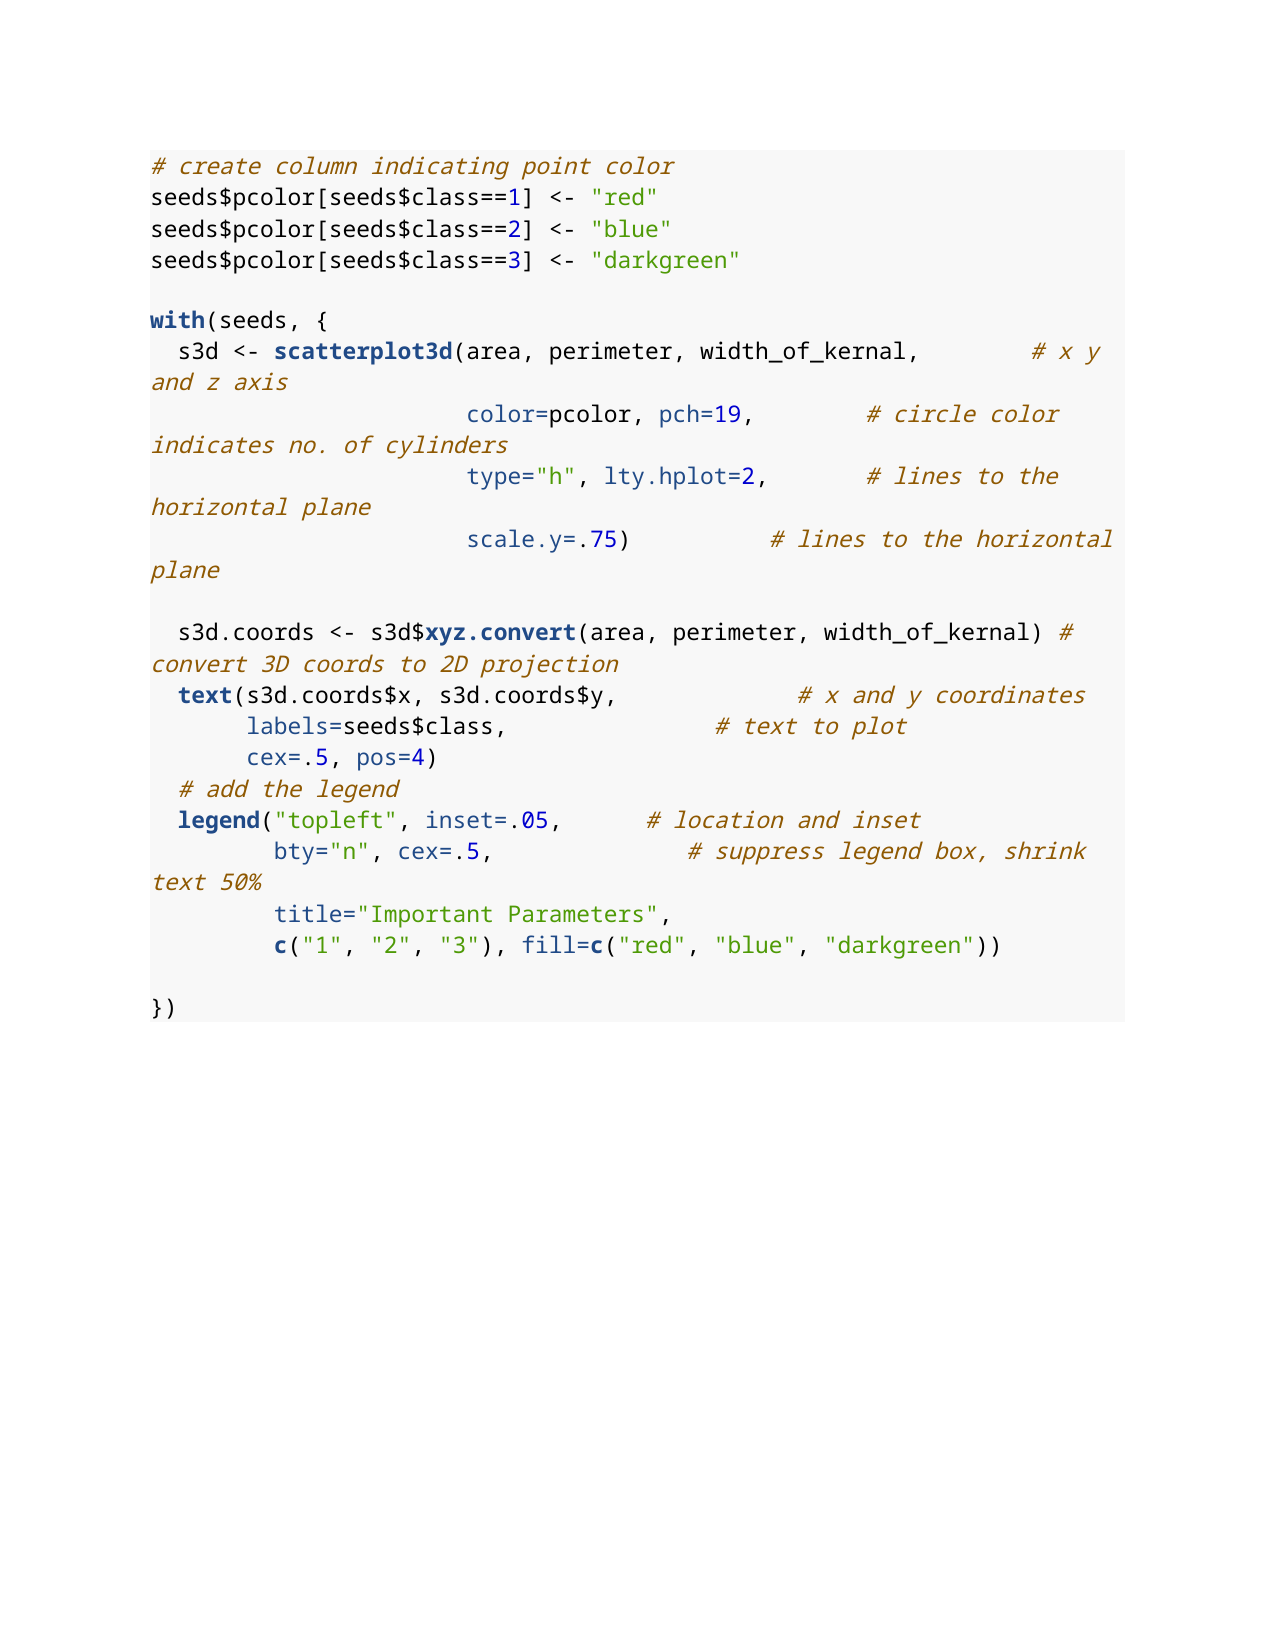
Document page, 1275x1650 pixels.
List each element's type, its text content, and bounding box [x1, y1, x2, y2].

text # create column indicating point color seeds$pcolor[seeds$class==1] <- "red" seeds$pcolor[seeds$class==2] <- "blue" seeds$pcolor[seeds$class==3] <- "darkgreen" with(seeds, { s3d <- scatterplot3d(area, perimeter, width_of_kernal, # x y and z axis color=pcolor, pch=19, # circle color indicates no. of cylinders type="h", lty.hplot=2, # lines to the horizontal plane scale.y=.75) # lines to the horizontal plane s3d.coords <- s3d$xyz.convert(area, perimeter, width_of_kernal) # convert 3D coords to 2D projection text(s3d.coords$x, s3d.coords$y, # x and y coordinates labels=seeds$class, # text to plot cex=.5, pos=4) # add the legend legend("topleft", inset=.05, # location and inset bty="n", cex=.5, # suppress legend box, shrink text 50% title="Important Parameters", c("1", "2", "3"), fill=c("red", "blue", "darkgreen")) }) [150, 150, 1125, 1022]
